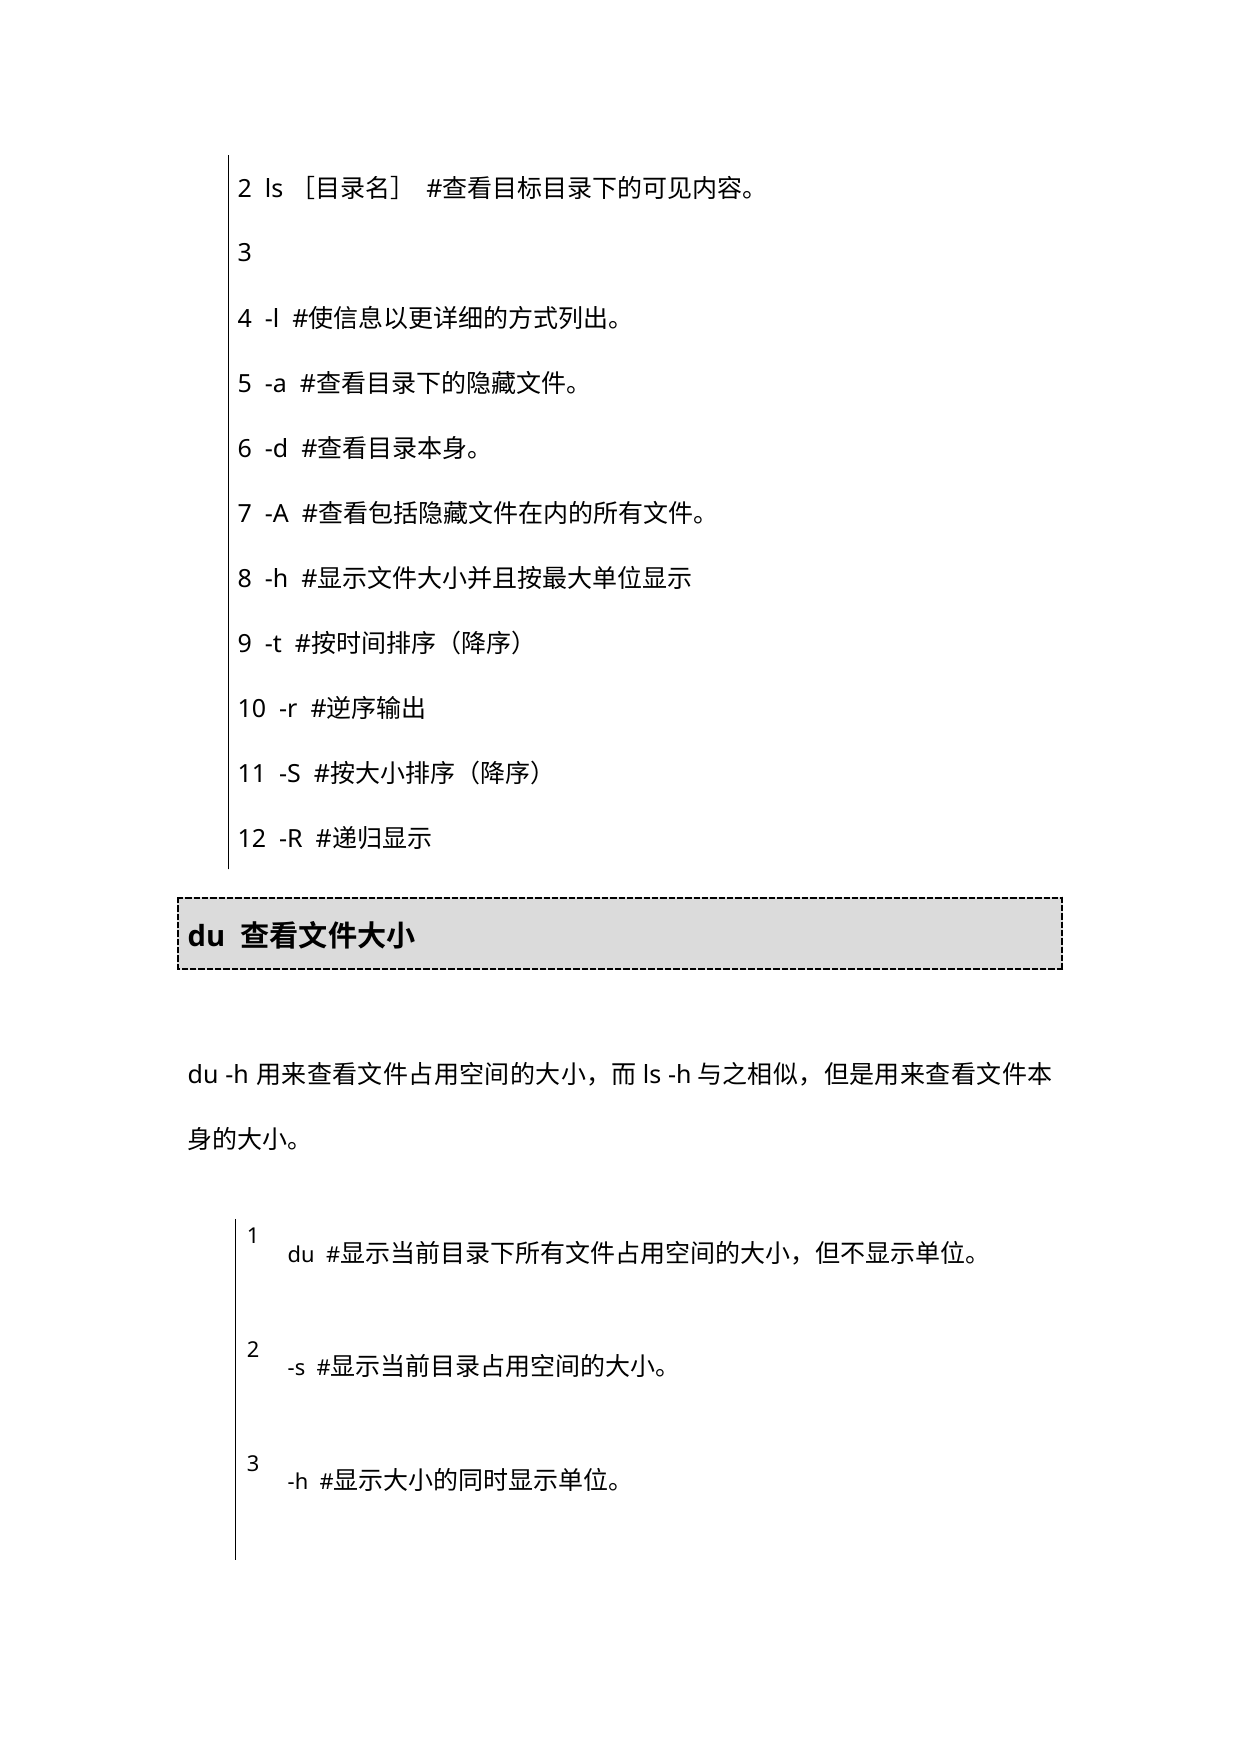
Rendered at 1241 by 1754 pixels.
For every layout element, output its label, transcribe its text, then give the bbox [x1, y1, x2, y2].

table_cell -h #显示大小的同时显示单位。 [276, 1446, 1064, 1560]
text 3 [229, 219, 1053, 284]
table_cell -s #显示当前目录占用空间的大小。 [276, 1333, 1064, 1446]
table_header du #显示当前目录下所有文件占用空间的大小，但不显示单位。 [276, 1219, 1064, 1332]
text 12 -R #递归显示 [229, 804, 1053, 869]
text 6 -d #查看目录本身。 [229, 414, 1053, 479]
text 8 -h #显示文件大小并且按最大单位显示 [229, 544, 1053, 609]
text du -h 用来查看文件占用空间的大小，而ls -h与之相似，但是用来查看文件本身的大小。 [187, 1040, 1053, 1170]
text 10 -r #逆序输出 [229, 674, 1053, 739]
subtitle du 查看文件大小 [177, 897, 1063, 970]
text 9 -t #按时间排序（降序） [229, 609, 1053, 674]
text 5 -a #查看目录下的隐藏文件。 [229, 349, 1053, 414]
text 11 -S #按大小排序（降序） [229, 739, 1053, 804]
table_header 1 [236, 1219, 276, 1332]
text 4 -l #使信息以更详细的方式列出。 [229, 284, 1053, 349]
text 7 -A #查看包括隐藏文件在内的所有文件。 [229, 479, 1053, 544]
text 2 ls ［目录名］ #查看目标目录下的可见内容。 [228, 154, 1053, 219]
table_cell 2 [236, 1333, 276, 1446]
table_cell 3 [236, 1446, 276, 1560]
